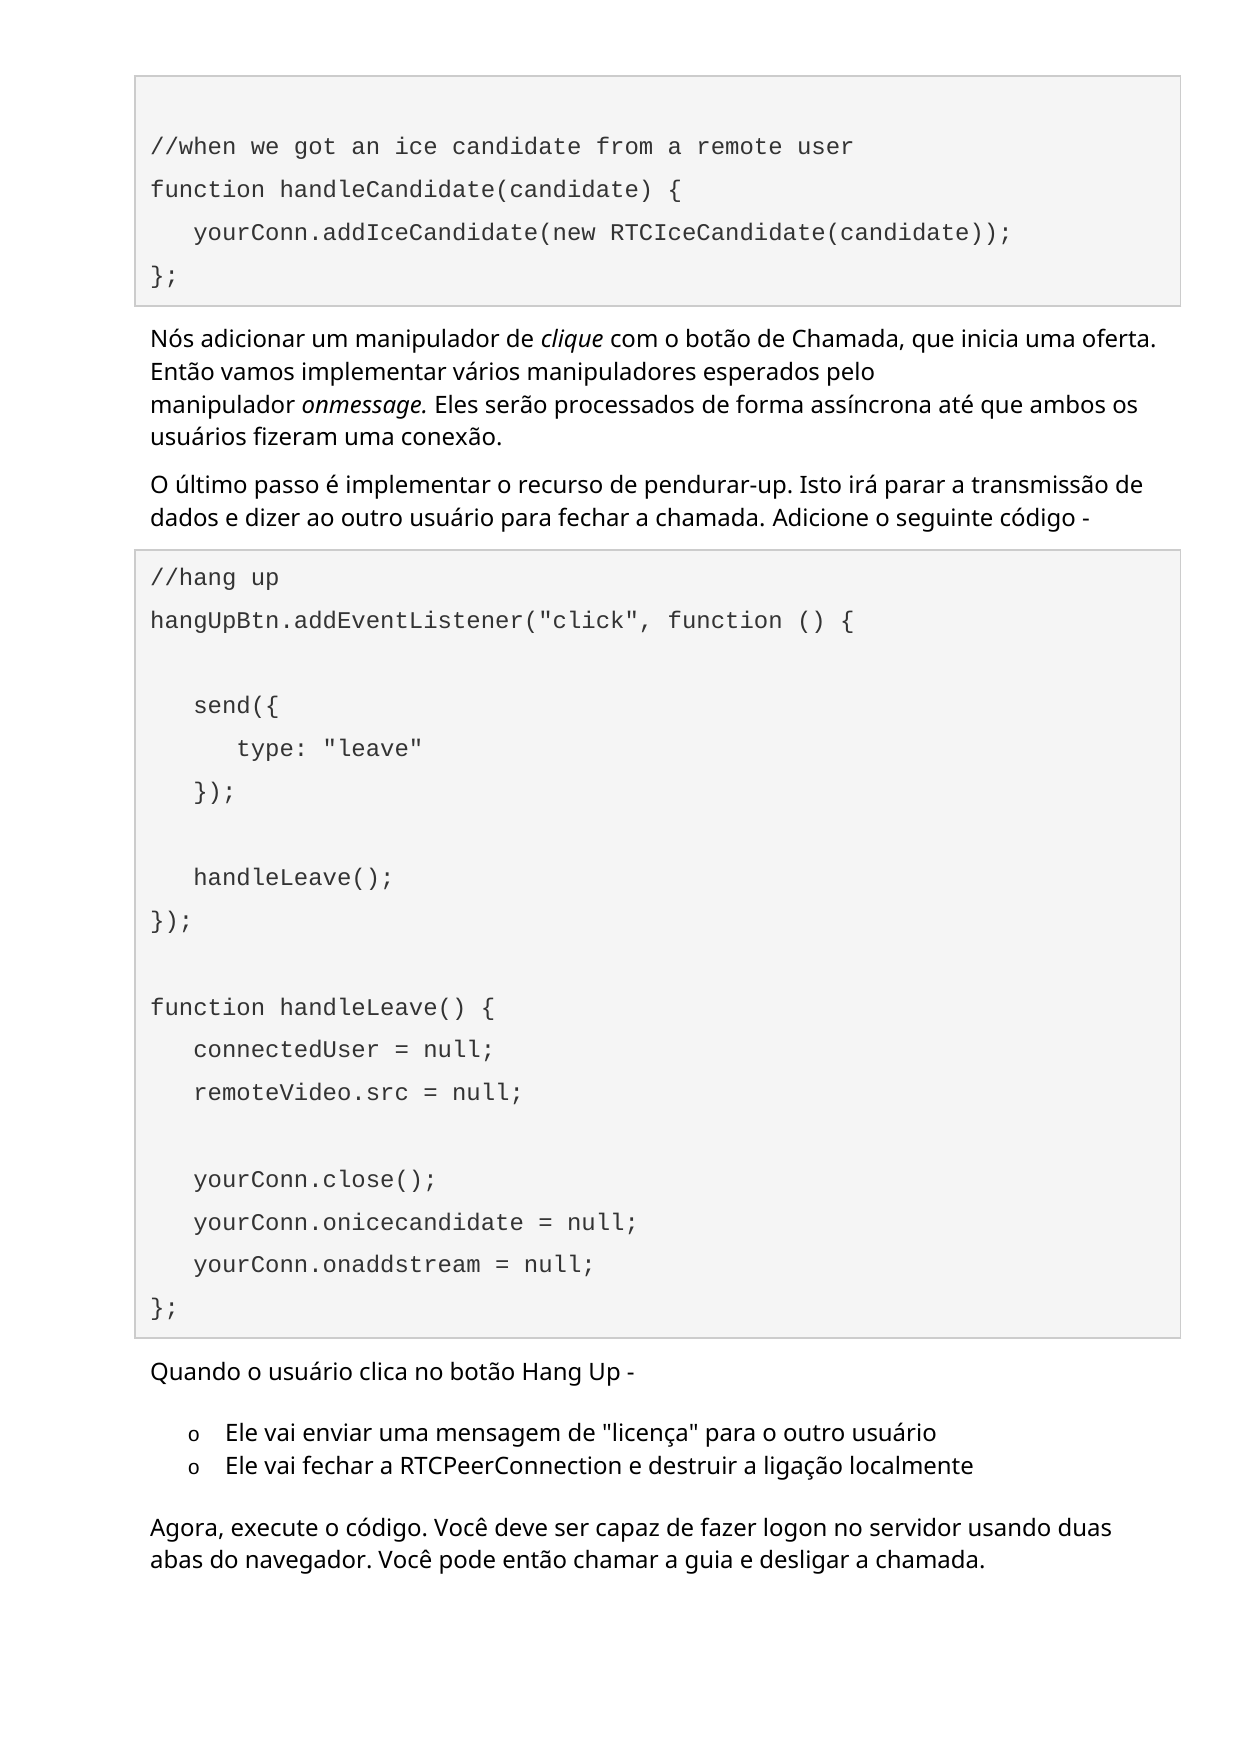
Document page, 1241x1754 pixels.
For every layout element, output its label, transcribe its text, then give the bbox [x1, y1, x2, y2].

list Ele vai fechar a RTCPeerConnection e destruir a ligação localmente [187, 1449, 1165, 1481]
text yourConn.close(); [136, 1151, 1180, 1194]
text remoteVideo.src = null; [136, 1064, 1180, 1107]
text yourConn.addIceCandidate(new RTCIceCandidate(candidate)); [136, 204, 1180, 247]
text Agora, execute o código. Você deve ser capaz de fazer logon no servidor usando duas abas do navegador. Você pode então chamar a guia e desligar a chamada. [150, 1511, 1165, 1576]
text Nós adicionar um manipulador de clique com o botão de Chamada, que inicia uma oferta. Então vamos implementar vários manipuladores esperados pelo manipulador onmessage. Eles serão processados ​​de forma assíncrona até que ambos os usuários fizeram uma conexão. [150, 322, 1165, 453]
text }; [136, 247, 1180, 305]
text handleLeave(); [136, 849, 1180, 892]
text connectedUser = null; [136, 1022, 1180, 1064]
text yourConn.onicecandidate = null; [136, 1194, 1180, 1237]
text }); [136, 763, 1180, 806]
text }; [136, 1279, 1180, 1337]
text function handleCandidate(candidate) { [136, 161, 1180, 204]
text yourConn.onaddstream = null; [136, 1237, 1180, 1279]
text function handleLeave() { [136, 979, 1180, 1022]
text type: "leave" [136, 720, 1180, 763]
text O último passo é implementar o recurso de pendurar-up. Isto irá parar a transmissão de dados e dizer ao outro usuário para fechar a chamada. Adicione o seguinte código - [150, 468, 1165, 533]
text Quando o usuário clica no botão Hang Up - [150, 1354, 1165, 1387]
text //hang up [136, 551, 1180, 592]
text }); [136, 892, 1180, 935]
text send({ [136, 677, 1180, 720]
list Ele vai enviar uma mensagem de "licença" para o outro usuário [187, 1416, 1165, 1449]
text hangUpBtn.addEventListener("click", function () { [136, 592, 1180, 635]
text //when we got an ice candidate from a remote user [136, 119, 1180, 161]
